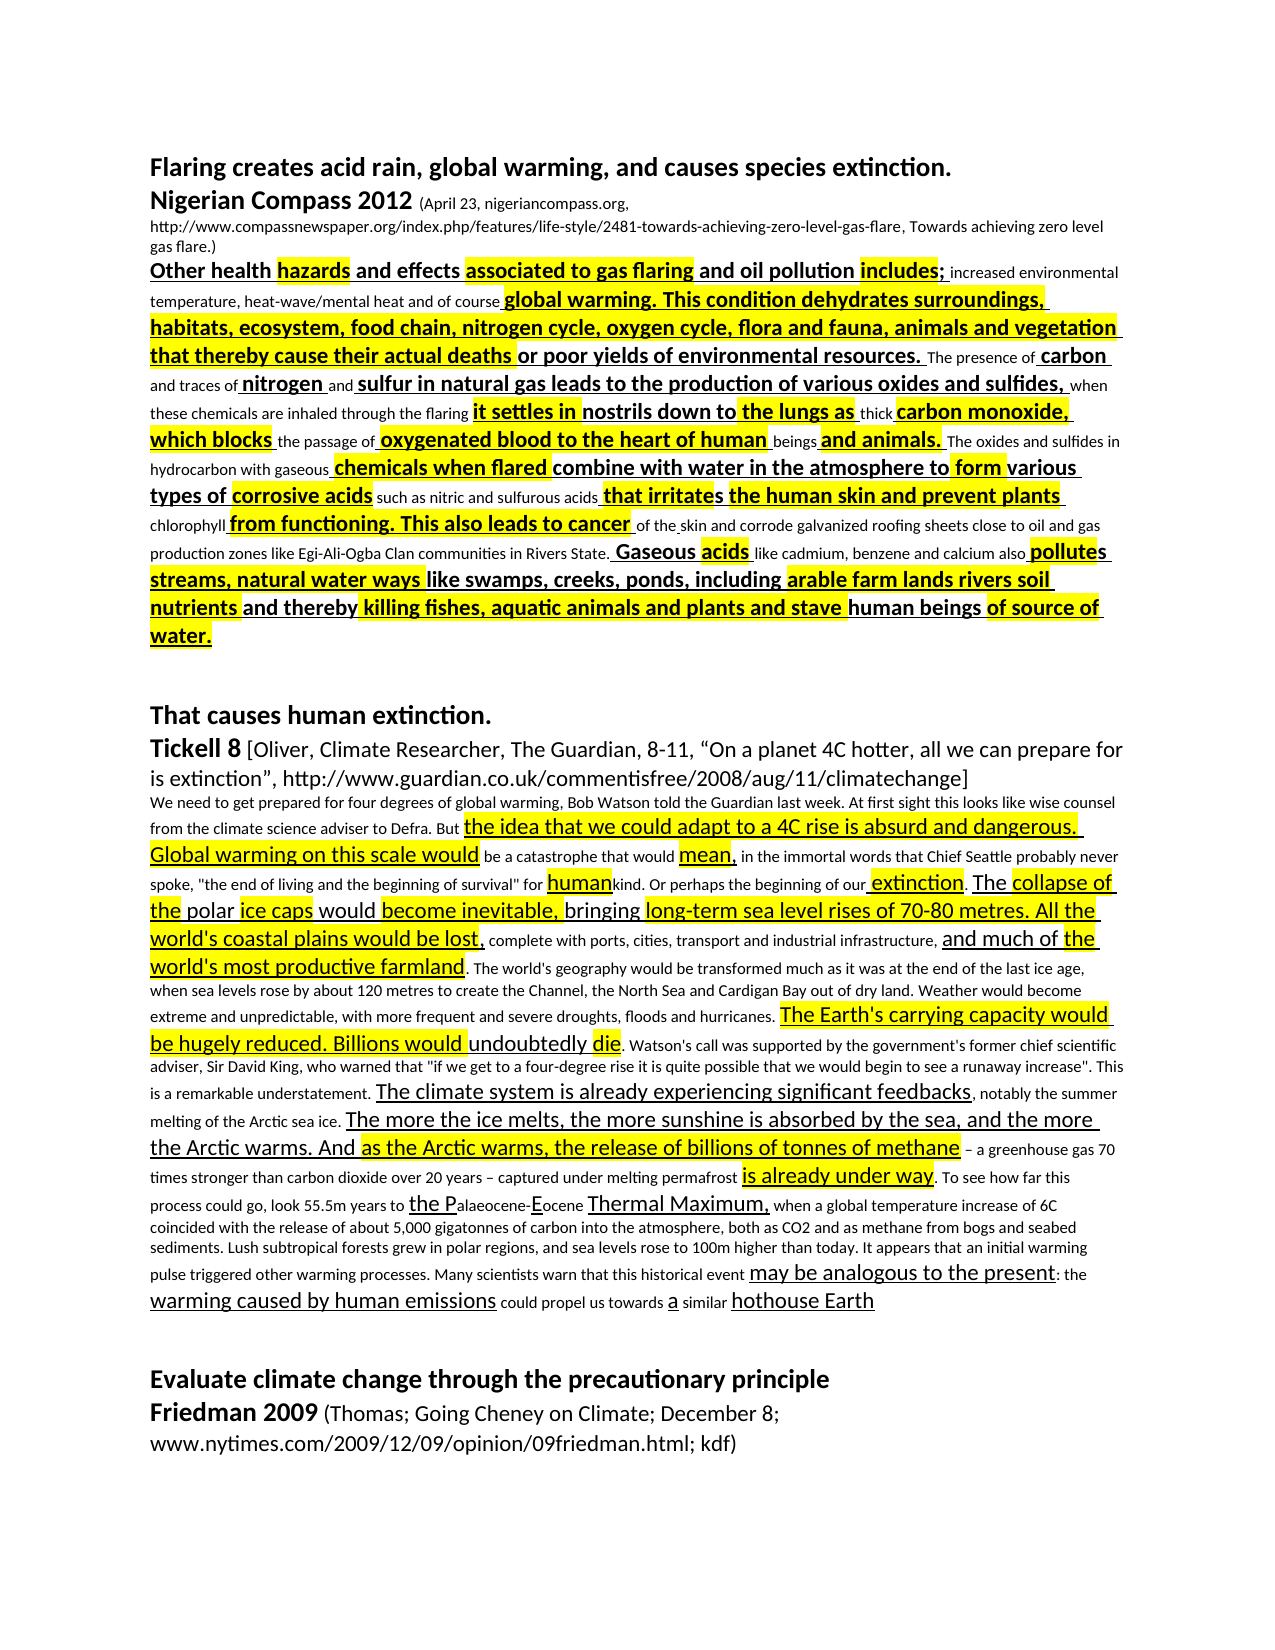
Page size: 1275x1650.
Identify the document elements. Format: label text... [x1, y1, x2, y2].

text Friedman 2009 (Thomas; Going Cheney on Climate; December 8; www.nytimes.com/2009/12/09/opinion/09friedman.html; kdf) [150, 1396, 1125, 1457]
text Other health hazards and effects associated to gas flaring and oil pollution includes; increased environmental temperature, heat-wave/mental heat and of course global warming. This condition dehydrates surroundings, habitats, ecosystem, food chain, nitrogen cycle, oxygen cycle, flora and fauna, animals and vegetation that thereby cause their actual deaths or poor yields of environmental resources. The presence of carbon and traces of nitrogen and sulfur in natural gas leads to the production of various oxides and sulfides, when these chemicals are inhaled through the flaring it settles in nostrils down to the lungs as thick carbon monoxide, which blocks the passage of oxygenated blood to the heart of human beings and animals. The oxides and sulfides in hydrocarbon with gaseous chemicals when flared combine with water in the atmosphere to form various types of corrosive acids such as nitric and sulfurous acids that irritates the human skin and prevent plants chlorophyll from functioning. This also leads to cancer of the skin and corrode galvanized roofing sheets close to oil and gas production zones like Egi-Ali-Ogba Clan communities in Rivers State. Gaseous acids like cadmium, benzene and calcium also pollutes streams, natural water ways like swamps, creeks, ponds, including arable farm lands rivers soil nutrients and thereby killing fishes, aquatic animals and plants and stave human beings of source of water. [150, 257, 1125, 649]
text We need to get prepared for four degrees of global warming, Bob Watson told the Guardian last week. At first sight this looks like wise counsel from the climate science adviser to Defra. But the idea that we could adapt to a 4C rise is absurd and dangerous. Global warming on this scale would be a catastrophe that would mean, in the immortal words that Chief Seattle probably never spoke, "the end of living and the beginning of survival" for humankind. Or perhaps the beginning of our extinction. The collapse of the polar ice caps would become inevitable, bringing long-term sea level rises of 70-80 metres. All the world's coastal plains would be lost, complete with ports, cities, transport and industrial infrastructure, and much of the world's most productive farmland. The world's geography would be transformed much as it was at the end of the last ice age, when sea levels rose by about 120 metres to create the Channel, the North Sea and Cardigan Bay out of dry land. Weather would become extreme and unpredictable, with more frequent and severe droughts, floods and hurricanes. The Earth's carrying capacity would be hugely reduced. Billions would undoubtedly die. Watson's call was supported by the government's former chief scientific adviser, Sir David King, who warned that "if we get to a four-degree rise it is quite possible that we would begin to see a runaway increase". This is a remarkable understatement. The climate system is already experiencing significant feedbacks, notably the summer melting of the Arctic sea ice. The more the ice melts, the more sunshine is absorbed by the sea, and the more the Arctic warms. And as the Arctic warms, the release of billions of tonnes of methane – a greenhouse gas 70 times stronger than carbon dioxide over 20 years – captured under melting permafrost is already under way. To see how far this process could go, look 55.5m years to the Palaeocene-Eocene Thermal Maximum, when a global temperature increase of 6C coincided with the release of about 5,000 gigatonnes of carbon into the atmosphere, both as CO2 and as methane from bogs and seabed sediments. Lush subtropical forests grew in polar regions, and sea levels rose to 100m higher than today. It appears that an initial warming pulse triggered other warming processes. Many scientists warn that this historical event may be analogous to the present: the warming caused by human emissions could propel us towards a similar hothouse Earth [150, 792, 1125, 1314]
subtitle Flaring creates acid rain, global warming, and causes species extinction. [150, 150, 1125, 183]
subtitle That causes human extinction. [150, 698, 1125, 731]
subtitle Evaluate climate change through the precautionary principle [150, 1363, 1125, 1396]
text Nigerian Compass 2012 (April 23, nigeriancompass.org, http://www.compassnewspaper.org/index.php/features/life-style/2481-towards-achieving-zero-level-gas-flare, Towards achieving zero level gas flare.) [150, 183, 1125, 257]
text Tickell 8 [Oliver, Climate Researcher, The Guardian, 8-11, “On a planet 4C hotter, all we can prepare for is extinction”, http://www.guardian.co.uk/commentisfree/2008/aug/11/climatechange] [150, 731, 1125, 792]
